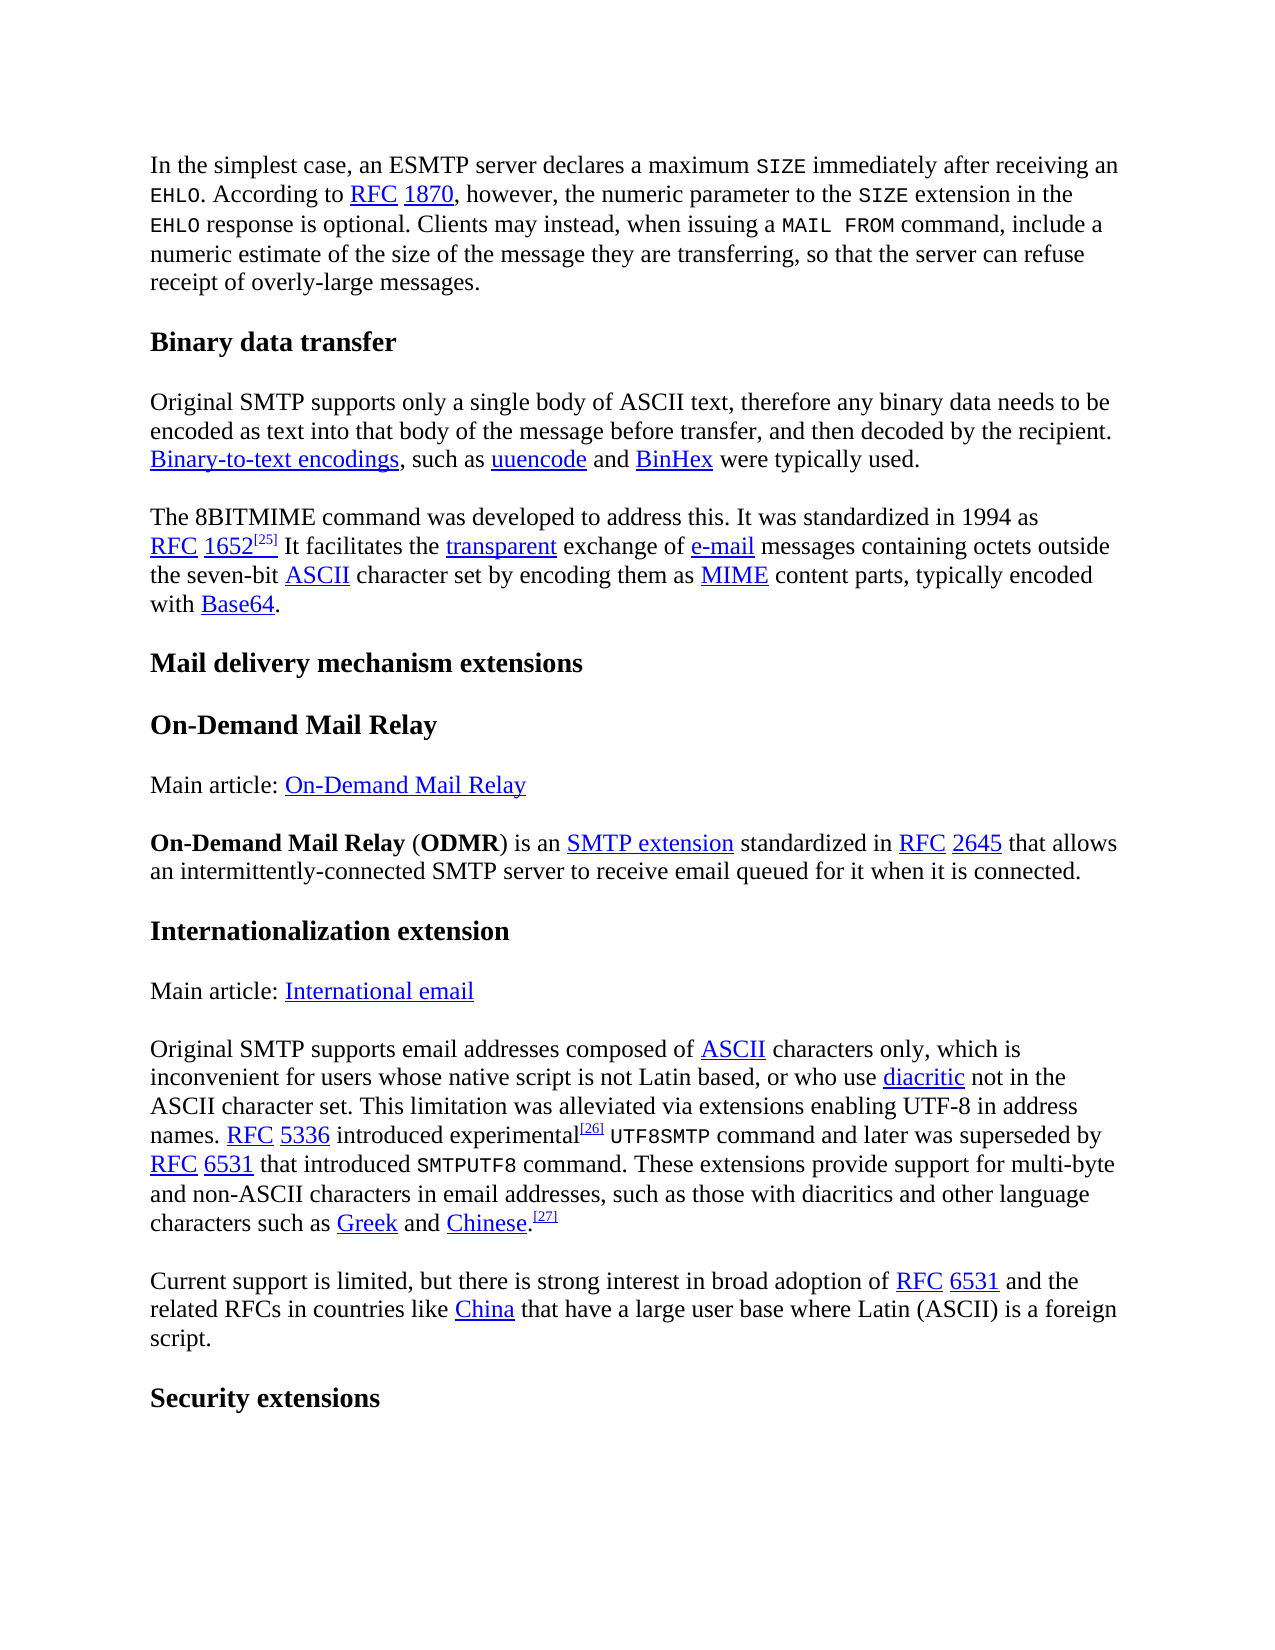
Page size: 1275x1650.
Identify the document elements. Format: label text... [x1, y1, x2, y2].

text Main article: International email [150, 976, 1125, 1004]
text Binary data transfer [150, 325, 1125, 358]
text Current support is limited, but there is strong interest in broad adoption of RFC 6531 and the related RFCs in countries like China that have a large user base where Latin (ASCII) is a foreign script. [150, 1266, 1125, 1352]
text On-Demand Mail Relay (ODMR) is an SMTP extension standardized in RFC 2645 that allows an intermittently-connected SMTP server to receive email queued for it when it is connected. [150, 828, 1125, 885]
text Mail delivery mechanism extensions [150, 647, 1125, 679]
text Internationalization extension [150, 914, 1125, 947]
text On-Demand Mail Relay [150, 708, 1125, 741]
text The 8BITMIME command was developed to address this. It was standardized in 1994 as RFC 1652[25] It facilitates the transparent exchange of e-mail messages containing octets outside the seven-bit ASCII character set by encoding them as MIME content parts, typically encoded with Base64. [150, 502, 1125, 617]
text Original SMTP supports email addresses composed of ASCII characters only, which is inconvenient for users whose native script is not Latin based, or who use diacritic not in the ASCII character set. This limitation was alleviated via extensions enabling UTF-8 in address names. RFC 5336 introduced experimental[26] UTF8SMTP command and later was superseded by RFC 6531 that introduced SMTPUTF8 command. These extensions provide support for multi-byte and non-ASCII characters in email addresses, such as those with diacritics and other language characters such as Greek and Chinese.[27] [150, 1034, 1125, 1237]
text In the simplest case, an ESMTP server declares a maximum SIZE immediately after receiving an EHLO. According to RFC 1870, however, the numeric parameter to the SIZE extension in the EHLO response is optional. Clients may instead, when issuing a MAIL FROM command, include a numeric estimate of the size of the message they are transferring, so that the server can refuse receipt of overly-large messages. [150, 150, 1125, 296]
text Original SMTP supports only a single body of ASCII text, therefore any binary data needs to be encoded as text into that body of the message before transfer, and then decoded by the recipient. Binary-to-text encodings, such as uuencode and BinHex were typically used. [150, 387, 1125, 473]
text Security extensions [150, 1381, 1125, 1414]
text Main article: On-Demand Mail Relay [150, 770, 1125, 798]
